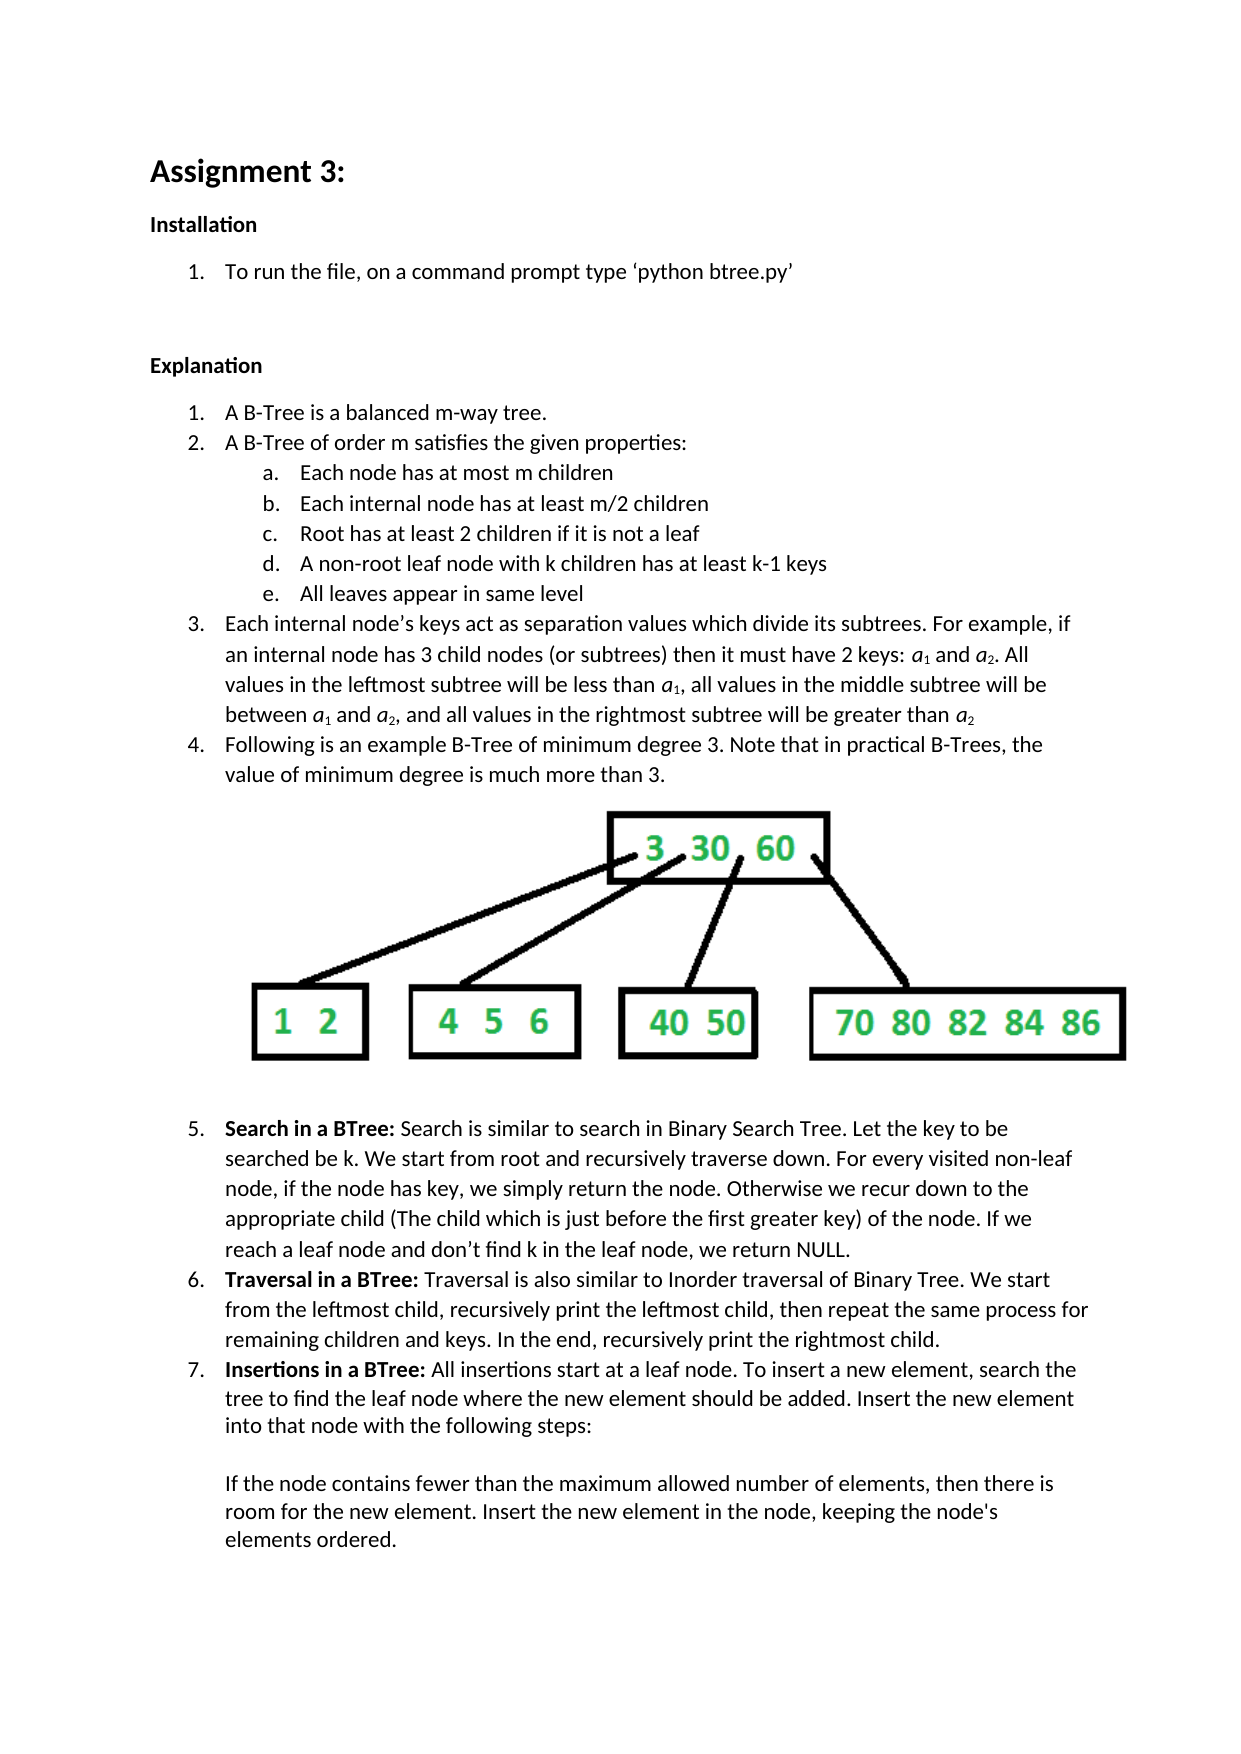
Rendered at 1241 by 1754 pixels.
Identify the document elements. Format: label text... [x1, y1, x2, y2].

list Each internal node’s keys act as separation values which divide its subtrees. For example, if an internal node has 3 child nodes (or subtrees) then it must have 2 keys: a1 and a2. All values in the leftmost subtree will be less than a1, all values in the middle subtree will be between a1 and a2, and all values in the rightmost subtree will be greater than a2 [187, 609, 1090, 728]
list All leaves appear in same level [262, 579, 1090, 607]
text Assignment 3: [150, 150, 1090, 191]
text Installation [150, 211, 1090, 239]
list Root has at least 2 children if it is not a leaf [262, 519, 1090, 547]
list Traversal in a BTree: Traversal is also similar to Inorder traversal of Binary Tree. We start from the leftmost child, recursively print the leftmost child, then repeat the same process for remaining children and keys. In the end, recursively print the rightmost child. [187, 1265, 1090, 1353]
list A non-root leaf node with k children has at least k-1 keys [262, 549, 1090, 577]
list Insertions in a BTree: All insertions start at a leaf node. To insert a new element, search the tree to find the leaf node where the new element should be added. Insert the new element into that node with the following steps: [187, 1356, 1090, 1440]
list Following is an example B-Tree of minimum degree 3. Note that in practical B-Trees, the value of minimum degree is much more than 3. [187, 730, 1090, 789]
list A B-Tree of order m satisfies the given properties: [187, 428, 1090, 456]
text If the node contains fewer than the maximum allowed number of elements, then there is room for the new element. Insert the new element in the node, keeping the node's elements ordered. [225, 1469, 1090, 1553]
list Each node has at most m children [262, 458, 1090, 487]
list Search in a BTree: Search is similar to search in Binary Search Tree. Let the key to be searched be k. We start from root and recursively traverse down. For every visited non-leaf node, if the node has key, we simply return the node. Otherwise we recur down to the appropriate child (The child which is just before the first greater key) of the node. If we reach a leaf node and don’t find k in the leaf node, we return NULL. [187, 1114, 1090, 1263]
text Explanation [150, 351, 1090, 379]
list Each internal node has at least m/2 children [262, 489, 1090, 517]
list A B-Tree is a balanced m-way tree. [187, 398, 1090, 426]
list To run the file, on a command prompt type ‘python btree.py’ [187, 257, 1090, 286]
picture [225, 790, 1166, 1112]
